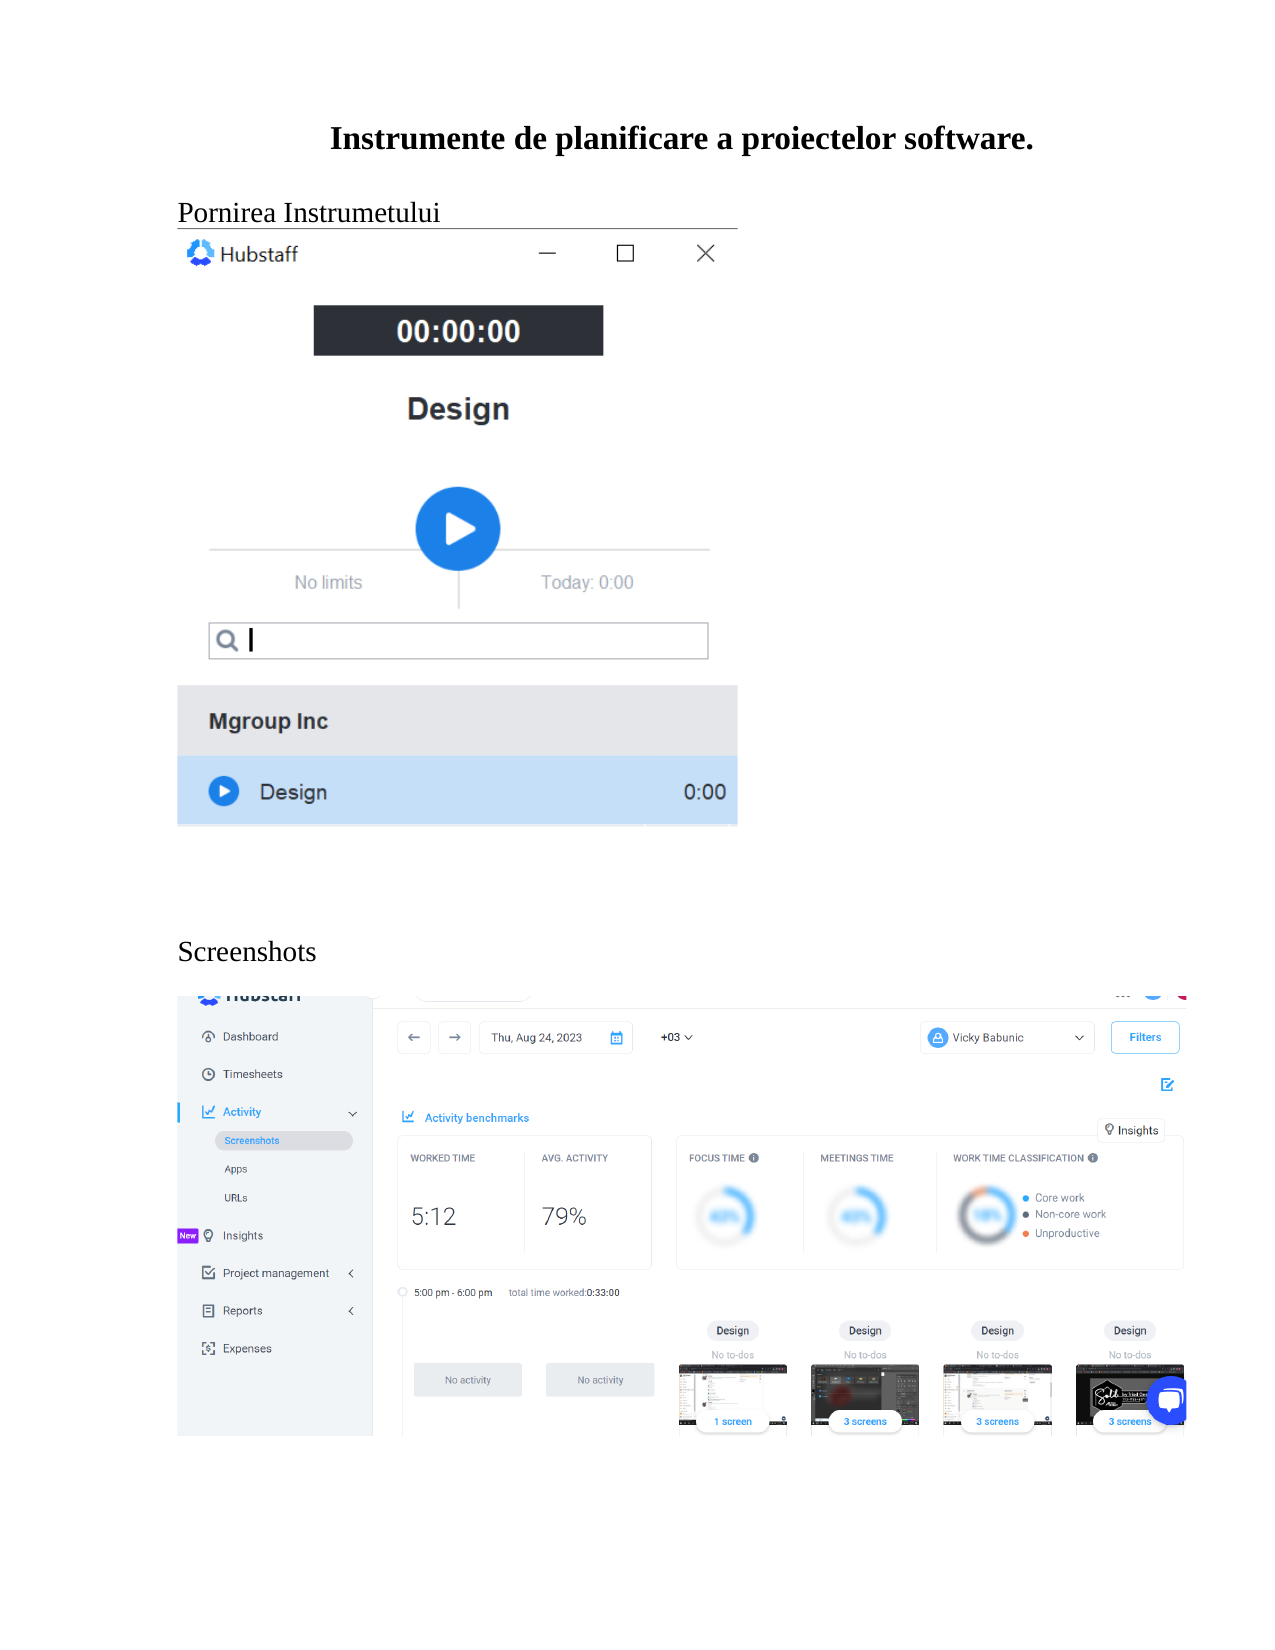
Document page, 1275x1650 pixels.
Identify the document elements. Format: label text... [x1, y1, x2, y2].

text Instrumente de planificare a proiectelor software. [177, 118, 1186, 156]
picture [177, 996, 1187, 1436]
picture [177, 228, 738, 934]
text Screenshots [177, 934, 1186, 967]
text Pornirea Instrumetului [177, 195, 1186, 228]
